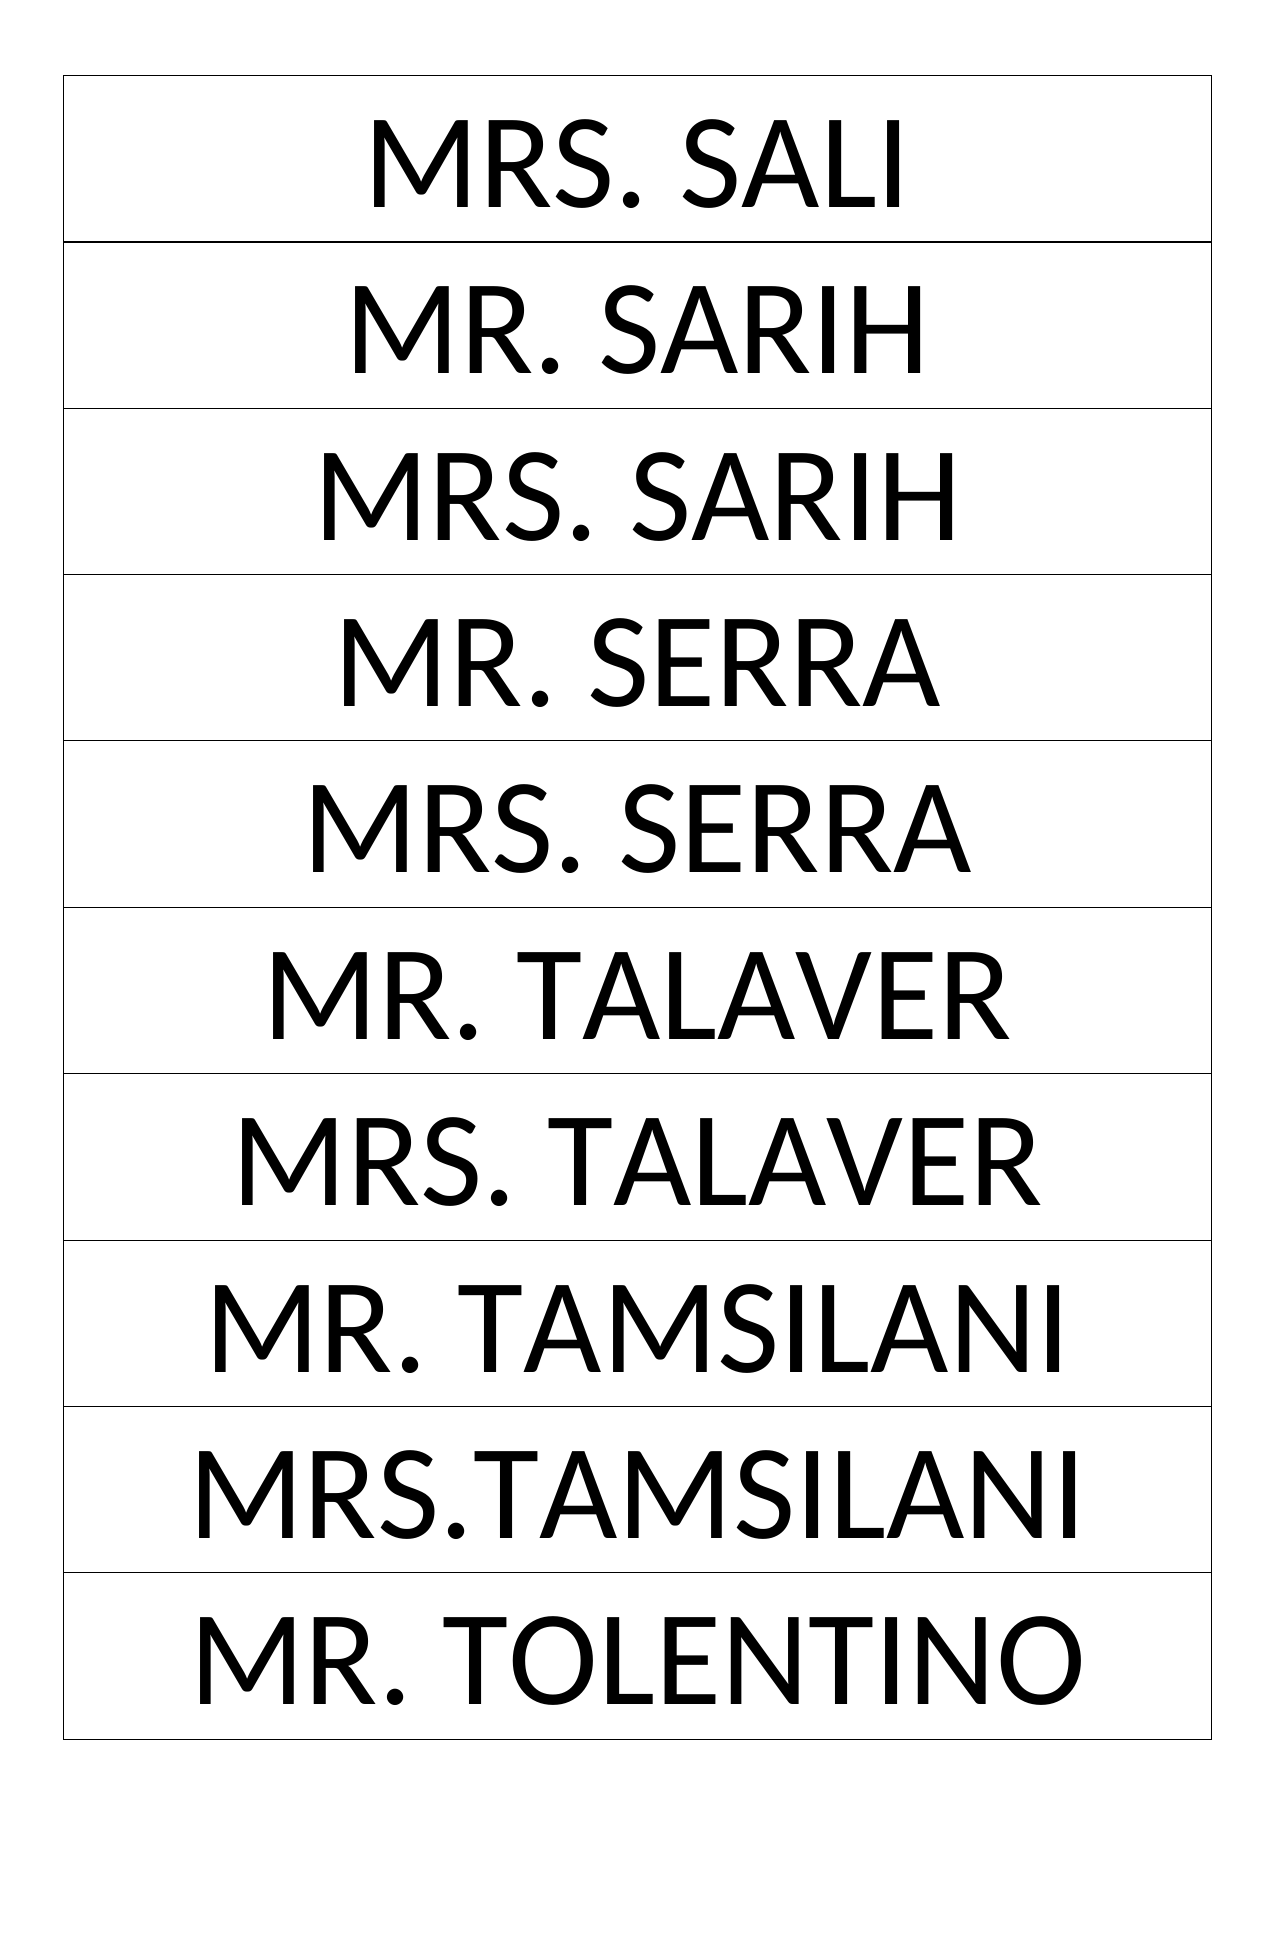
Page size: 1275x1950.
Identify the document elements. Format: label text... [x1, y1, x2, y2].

table_cell MR. TOLENTINO [64, 1573, 1211, 1738]
table_cell MR. SARIH [64, 243, 1211, 408]
table_cell MR. SERRA [64, 575, 1211, 740]
table_cell MRS. TALAVER [64, 1074, 1211, 1239]
table_cell MR. TAMSILANI [64, 1241, 1211, 1406]
table_cell MR. TALAVER [64, 908, 1211, 1073]
table_cell MRS. SERRA [64, 741, 1211, 907]
table_cell MRS.TAMSILANI [64, 1407, 1211, 1572]
table_cell MRS. SALI [64, 76, 1211, 241]
table_cell MRS. SARIH [64, 409, 1211, 574]
